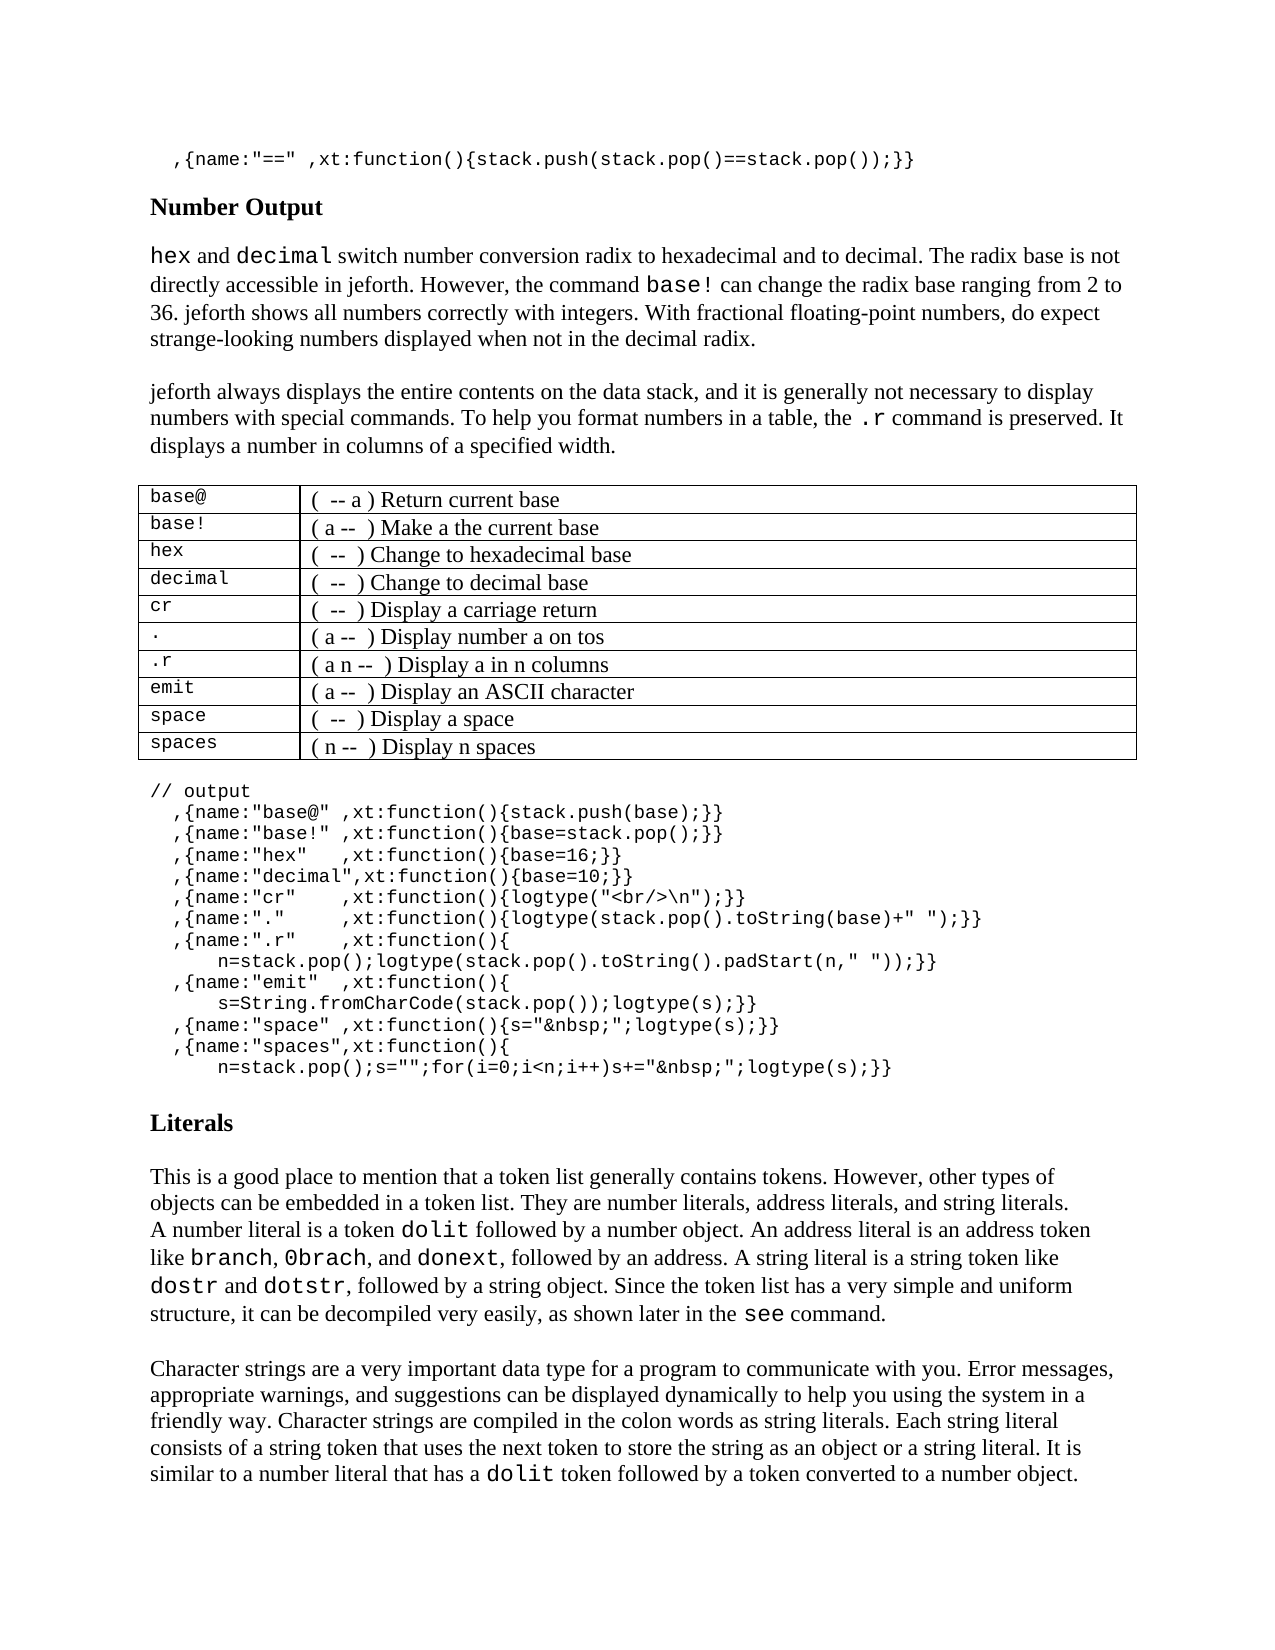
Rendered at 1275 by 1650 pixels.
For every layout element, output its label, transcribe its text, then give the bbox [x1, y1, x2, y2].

table_cell ( -- ) Change to hexadecimal base [301, 541, 1136, 567]
table_cell base! [139, 514, 299, 540]
text ,{name:"space" ,xt:function(){s="&nbsp;";logtype(s);}} [150, 1015, 1125, 1037]
text ,{name:"base@" ,xt:function(){stack.push(base);}} [150, 803, 1125, 824]
table_cell cr [139, 596, 299, 622]
table_header ( -- a ) Return current base [301, 486, 1136, 513]
table_cell ( a -- ) Display number a on tos [301, 623, 1136, 650]
text ,{name:"." ,xt:function(){logtype(stack.pop().toString(base)+" ");}} [150, 909, 1125, 930]
text n=stack.pop();s="";for(i=0;i<n;i++)s+="&nbsp;";logtype(s);}} [150, 1058, 1125, 1079]
text ,{name:"base!" ,xt:function(){base=stack.pop();}} [150, 824, 1125, 845]
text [150, 1355, 1125, 1488]
table_cell ( a n -- ) Display a in n columns [301, 651, 1136, 677]
table_cell ( -- ) Display a carriage return [301, 596, 1136, 622]
text jeforth always displays the entire contents on the data stack, and it is generally not necessary to display numbers with special commands. To help you format numbers in a table, the .r command is preserved. It displays a number in columns of a specified width. [150, 378, 1125, 459]
table_cell ( a -- ) Make a the current base [301, 514, 1136, 540]
text Number Output [150, 192, 1125, 221]
table_cell ( -- ) Display a space [301, 706, 1136, 732]
table_cell spaces [139, 733, 299, 759]
table_cell . [139, 623, 299, 650]
text ,{name:"cr" ,xt:function(){logtype("<br/>\n");}} [150, 888, 1125, 909]
text s=String.fromCharCode(stack.pop());logtype(s);}} [150, 994, 1125, 1015]
table_cell ( n -- ) Display n spaces [301, 733, 1136, 759]
table_cell ( -- ) Change to decimal base [301, 569, 1136, 595]
text ,{name:"==" ,xt:function(){stack.push(stack.pop()==stack.pop());}} [150, 150, 1125, 171]
text n=stack.pop();logtype(stack.pop().toString().padStart(n," "));}} [150, 952, 1125, 973]
table_cell decimal [139, 569, 299, 595]
text ,{name:"spaces",xt:function(){ [150, 1037, 1125, 1058]
table_cell space [139, 706, 299, 732]
text This is a good place to mention that a token list generally contains tokens. However, other types of objects can be embedded in a token list. They are number literals, address literals, and string literals. [150, 1163, 1125, 1216]
table_cell hex [139, 541, 299, 567]
table_cell emit [139, 678, 299, 704]
text ,{name:".r" ,xt:function(){ [150, 930, 1125, 952]
text A number literal is a token dolit followed by a number object. An address literal is an address token like branch, 0brach, and donext, followed by an address. A string literal is a string token like dostr and dotstr, followed by a string object. Since the token list has a very simple and uniform structure, it can be decompiled very easily, as shown later in the see command. [150, 1216, 1125, 1328]
table_cell .r [139, 651, 299, 677]
text hex and decimal switch number conversion radix to hexadecimal and to decimal. The radix base is not directly accessible in jeforth. However, the command base! can change the radix base ranging from 2 to 36. jeforth shows all numbers correctly with integers. With fractional floating-point numbers, do expect strange-looking numbers displayed when not in the decimal radix. [150, 242, 1125, 352]
text Literals [150, 1108, 1125, 1137]
text // output [150, 782, 1125, 803]
text ,{name:"hex" ,xt:function(){base=16;}} [150, 845, 1125, 867]
table_header base@ [139, 486, 299, 513]
text ,{name:"emit" ,xt:function(){ [150, 973, 1125, 994]
table_cell ( a -- ) Display an ASCII character [301, 678, 1136, 704]
text ,{name:"decimal",xt:function(){base=10;}} [150, 867, 1125, 888]
